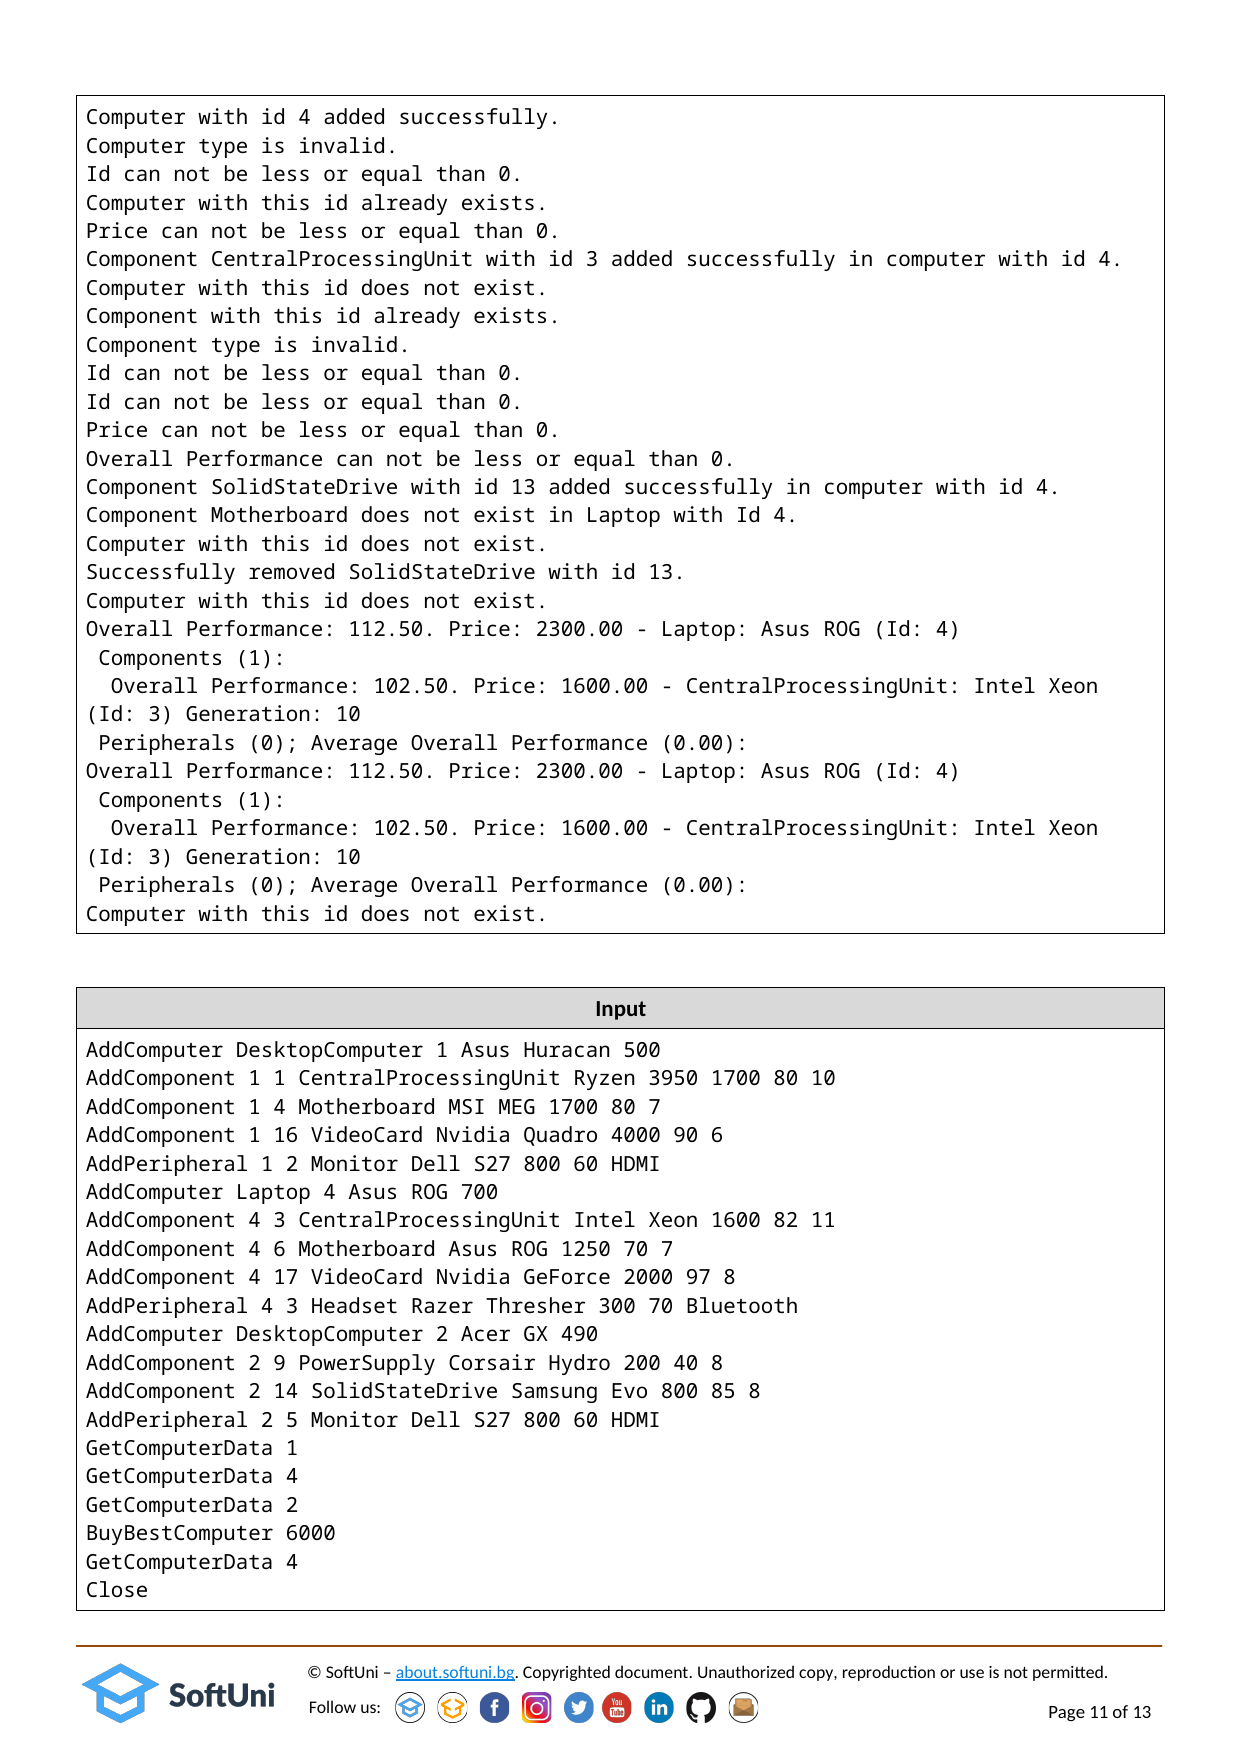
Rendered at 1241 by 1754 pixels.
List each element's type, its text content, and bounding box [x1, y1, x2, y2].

table_header Input [77, 988, 1164, 1028]
picture [658, 1705, 667, 1714]
picture [75, 1658, 281, 1729]
picture [437, 1692, 468, 1723]
picture [644, 1714, 653, 1723]
picture [644, 1692, 653, 1701]
picture [522, 1692, 552, 1723]
picture [728, 1692, 759, 1723]
picture [665, 1714, 674, 1723]
picture [564, 1692, 594, 1723]
picture [686, 1692, 716, 1723]
table_cell Computer with id 4 added successfully. Computer type is invalid. Id can not be less or equal than 0. Computer with this id already exists. Price can not be less or equal than 0. Component CentralProcessingUnit with id 3 added successfully in computer with id 4. Computer with this id does not exist. Component with this id already exists. Component type is invalid. Id can not be less or equal than 0. Id can not be less or equal than 0. Price can not be less or equal than 0. Overall Performance can not be less or equal than 0. Component SolidStateDrive with id 13 added successfully in computer with id 4. Component Motherboard does not exist in Laptop with Id 4. Computer with this id does not exist. Successfully removed SolidStateDrive with id 13. Computer with this id does not exist. Overall Performance: 112.50. Price: 2300.00 - Laptop: Asus ROG (Id: 4) Components (1): Overall Performance: 102.50. Price: 1600.00 - CentralProcessingUnit: Intel Xeon (Id: 3) Generation: 10 Peripherals (0); Average Overall Performance (0.00): Overall Performance: 112.50. Price: 2300.00 - Laptop: Asus ROG (Id: 4) Components (1): Overall Performance: 102.50. Price: 1600.00 - CentralProcessingUnit: Intel Xeon (Id: 3) Generation: 10 Peripherals (0); Average Overall Performance (0.00): Computer with this id does not exist. [77, 96, 1164, 933]
picture [665, 1692, 674, 1701]
picture [395, 1692, 425, 1723]
picture [602, 1692, 632, 1723]
table_cell AddComputer DesktopComputer 1 Asus Huracan 500 AddComponent 1 1 CentralProcessingUnit Ryzen 3950 1700 80 10 AddComponent 1 4 Motherboard MSI MEG 1700 80 7 AddComponent 1 16 VideoCard Nvidia Quadro 4000 90 6 AddPeripheral 1 2 Monitor Dell S27 800 60 HDMI AddComputer Laptop 4 Asus ROG 700 AddComponent 4 3 CentralProcessingUnit Intel Xeon 1600 82 11 AddComponent 4 6 Motherboard Asus ROG 1250 70 7 AddComponent 4 17 VideoCard Nvidia GeForce 2000 97 8 AddPeripheral 4 3 Headset Razer Thresher 300 70 Bluetooth AddComputer DesktopComputer 2 Acer GX 490 AddComponent 2 9 PowerSupply Corsair Hydro 200 40 8 AddComponent 2 14 SolidStateDrive Samsung Evo 800 85 8 AddPeripheral 2 5 Monitor Dell S27 800 60 HDMI GetComputerData 1 GetComputerData 4 GetComputerData 2 BuyBestComputer 6000 GetComputerData 4 Close [77, 1029, 1164, 1610]
picture [479, 1692, 510, 1723]
